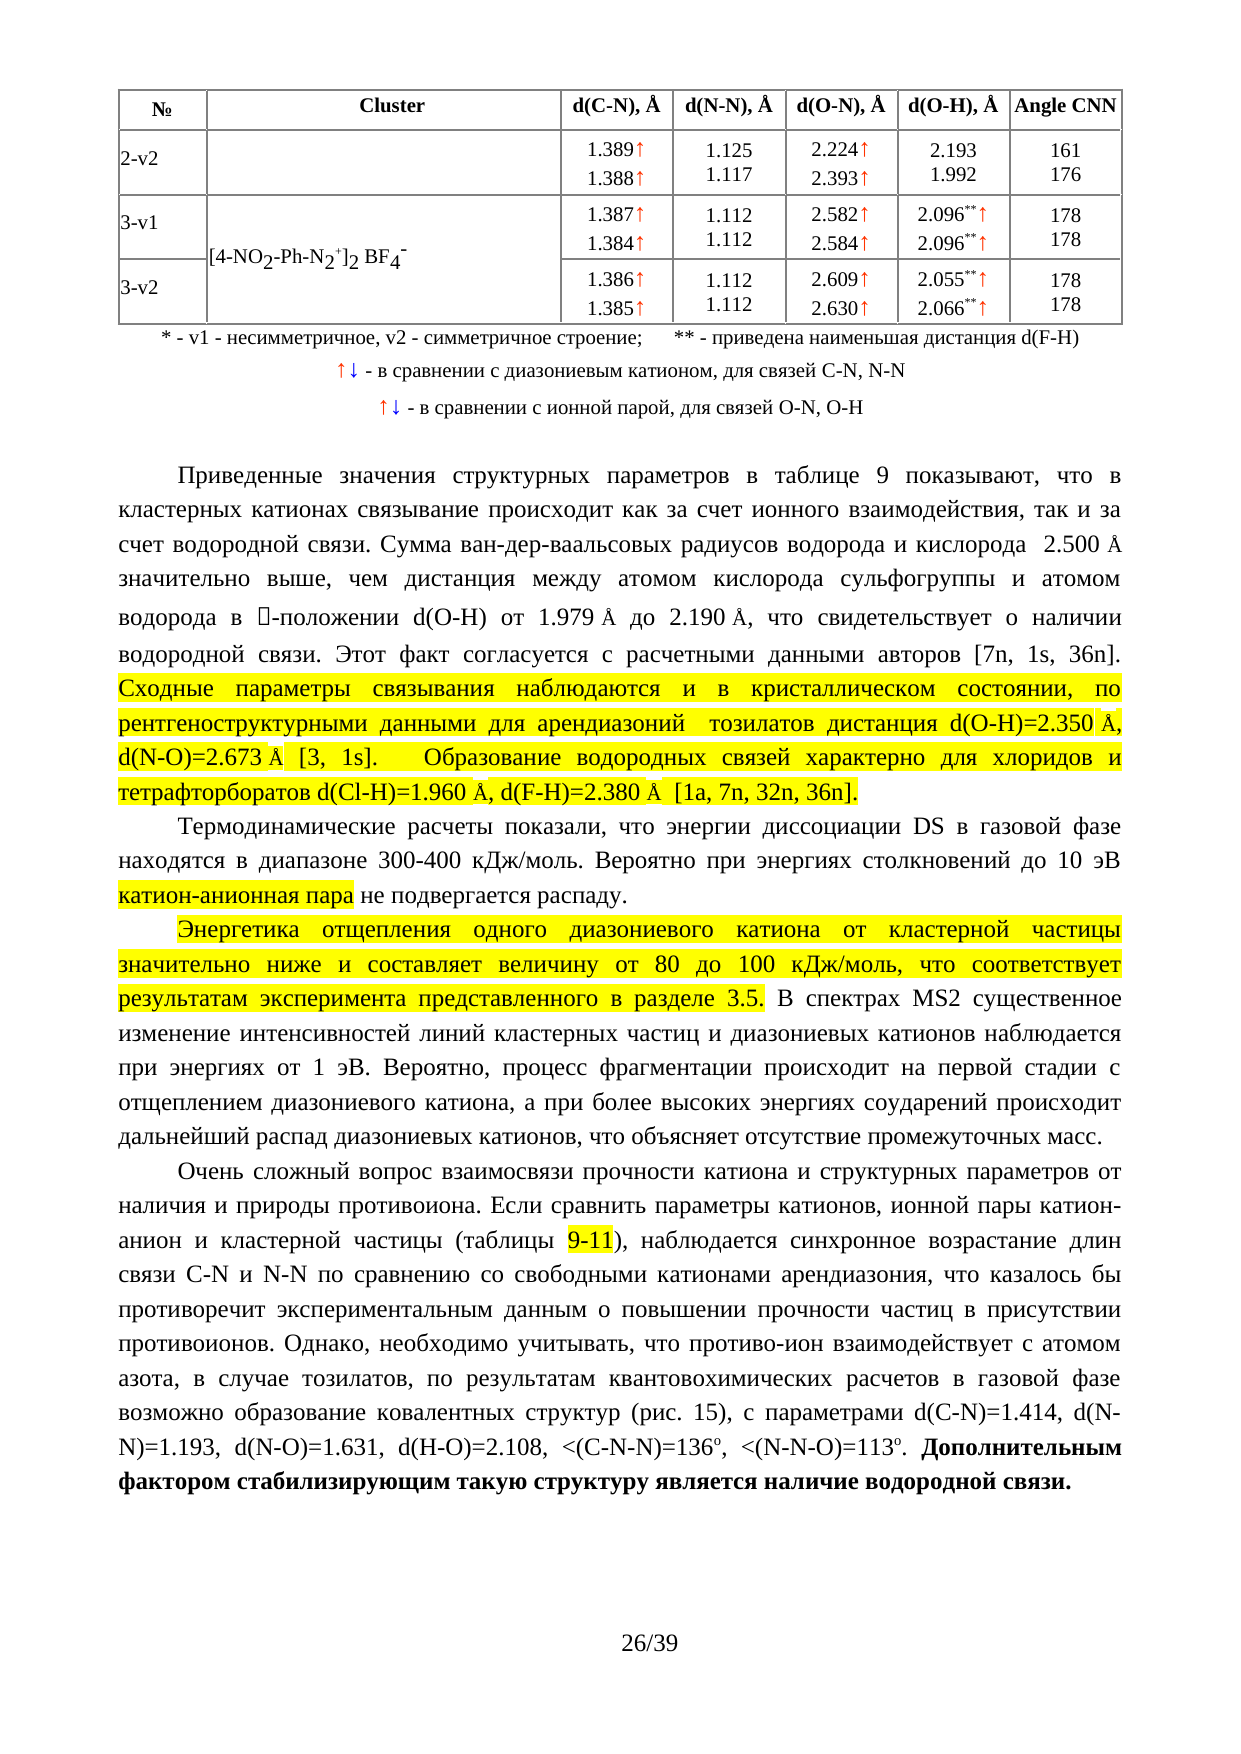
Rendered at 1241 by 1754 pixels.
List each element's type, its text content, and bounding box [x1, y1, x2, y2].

text Приведенные значения структурных параметров в таблице 9 показывают, что в кластерных катионах связывание происходит как за счет ионного взаимодействия, так и за счет водородной связи. Сумма ван-дер-ваальсовых радиусов водорода и кислорода 2.500 Å значительно выше, чем дистанция между атомом кислорода сульфогруппы и атомом водорода в -положении d(O-H) от 1.979 Å до 2.190 Å, что свидетельствует о наличии водородной связи. Этот факт согласуется с расчетными данными авторов [7n, 1s, 36n]. Сходные параметры связывания наблюдаются и в кристаллическом состоянии, по рентгеноструктурными данными для арендиазоний тозилатов дистанция d(O-H)=2.350 Å, d(N-O)=2.673 Å [3, 1s]. Образование водородных связей характерно для хлоридов и тетрафторборатов d(Cl-H)=1.960 Å, d(F-H)=2.380 Å [1a, 7n, 32n, 36n]. [118, 460, 1122, 673]
table_cell 1.389↑ 1.388↑ [562, 131, 672, 193]
table_cell 178 178 [1011, 194, 1121, 258]
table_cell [208, 131, 560, 193]
table_cell 3-v2 [120, 260, 207, 323]
table_header № [120, 91, 206, 128]
table_cell 3-v1 [120, 196, 206, 258]
table_cell 2.193 1.992 [899, 131, 1009, 193]
table_cell 2.096**↑ 2.096**↑ [899, 196, 1009, 258]
text Приведенные значения структурных параметров в таблице 9 показывают, что в кластерных катионах связывание происходит как за счет ионного взаимодействия, так и за счет водородной связи. Сумма ван-дер-ваальсовых радиусов водорода и кислорода 2.500 Å значительно выше, чем дистанция между атомом кислорода сульфогруппы и атомом водорода в -положении d(O-H) от 1.979 Å до 2.190 Å, что свидетельствует о наличии водородной связи. Этот факт согласуется с расчетными данными авторов [7n, 1s, 36n]. Сходные параметры связывания наблюдаются и в кристаллическом состоянии, по рентгеноструктурными данными для арендиазоний тозилатов дистанция d(O-H)=2.350 Å, d(N-O)=2.673 Å [3, 1s]. Образование водородных связей характерно для хлоридов и тетрафторборатов d(Cl-H)=1.960 Å, d(F-H)=2.380 Å [1a, 7n, 32n, 36n]. [118, 702, 1122, 805]
table_header d(O-N), Å [787, 91, 897, 128]
table_header Angle CNN [1011, 91, 1121, 128]
text Энергетика отщепления одного диазониевого катиона от кластерной частицы значительно ниже и составляет величину от 80 до 100 кДж/моль, что соответствует результатам эксперимента представленного в разделе 3.5. В спектрах MS2 существенное изменение интенсивностей линий кластерных частиц и диазониевых катионов наблюдается при энергиях от 1 эВ. Вероятно, процесс фрагментации происходит на первой стадии с отщеплением диазониевого катиона, а при более высоких энергиях соударений происходит дальнейший распад диазониевых катионов, что объясняет отсутствие промежуточных масс. [118, 914, 1122, 949]
table_cell 2.609↑ 2.630↑ [785, 260, 897, 323]
table_cell 161 176 [1011, 129, 1121, 193]
table_header d(C-N), Å [562, 91, 672, 128]
text Очень сложный вопрос взаимосвязи прочности катиона и структурных параметров от наличия и природы противоиона. Если сравнить параметры катионов, ионной пары катион-анион и кластерной частицы (таблицы 9-11), наблюдается синхронное возрастание длин связи C-N и N-N по сравнению со свободными катионами арендиазония, что казалось бы противоречит экспериментальным данным о повышении прочности частиц в присутствии противоионов. Однако, необходимо учитывать, что противо-ион взаимодействует с атомом азота, в случае тозилатов, по результатам квантовохимических расчетов в газовой фазе возможно образование ковалентных структур (рис. 15), с параметрами d(C-N)=1.414, d(N-N)=1.193, d(N-O)=1.631, d(H-O)=2.108, <(C-N-N)=136o, <(N-N-O)=113o. Дополнительным фактором стабилизирующим такую структуру является наличие водородной связи. [118, 1156, 1122, 1495]
table_cell 2.055**↑ 2.066**↑ [898, 260, 1010, 323]
table_header d(N-N), Å [674, 91, 785, 128]
text Энергетика отщепления одного диазониевого катиона от кластерной частицы значительно ниже и составляет величину от 80 до 100 кДж/моль, что соответствует результатам эксперимента представленного в разделе 3.5. В спектрах MS2 существенное изменение интенсивностей линий кластерных частиц и диазониевых катионов наблюдается при энергиях от 1 эВ. Вероятно, процесс фрагментации происходит на первой стадии с отщеплением диазониевого катиона, а при более высоких энергиях соударений происходит дальнейший распад диазониевых катионов, что объясняет отсутствие промежуточных масс. [118, 978, 1122, 1150]
text * - v1 - несимметричное, v2 - симметричное строение; ** - приведена наименьшая дистанция d(F-H) [118, 325, 1122, 349]
table_cell 178 178 [1010, 258, 1121, 323]
table_cell 2-v2 [120, 131, 206, 193]
table_header d(O-H), Å [899, 91, 1009, 128]
table_cell 1.125 1.117 [674, 131, 785, 193]
table_cell 1.112 1.112 [673, 260, 785, 323]
text Термодинамические расчеты показали, что энергии диссоциации DS в газовой фазе находятся в диапазоне 300-400 кДж/моль. Вероятно при энергиях столкновений до 10 эВ катион-анионная пара не подвергается распаду. [118, 811, 1122, 909]
table_cell 2.582↑ 2.584↑ [787, 196, 897, 258]
table_header Cluster [208, 91, 560, 128]
table_cell 1.112 1.112 [674, 196, 785, 258]
table_cell 2.224↑ 2.393↑ [787, 131, 897, 193]
text ↑↓ - в сравнении с ионной парой, для связей O-N, O-H [118, 391, 1122, 420]
table_cell 1.387↑ 1.384↑ [562, 196, 672, 258]
text ↑↓ - в сравнении с диазониевым катионом, для связей C-N, N-N [118, 354, 1122, 382]
table_cell [4-NO2-Ph-N2+]2 BF4- [207, 196, 561, 323]
table_cell 1.386↑ 1.385↑ [561, 260, 673, 323]
